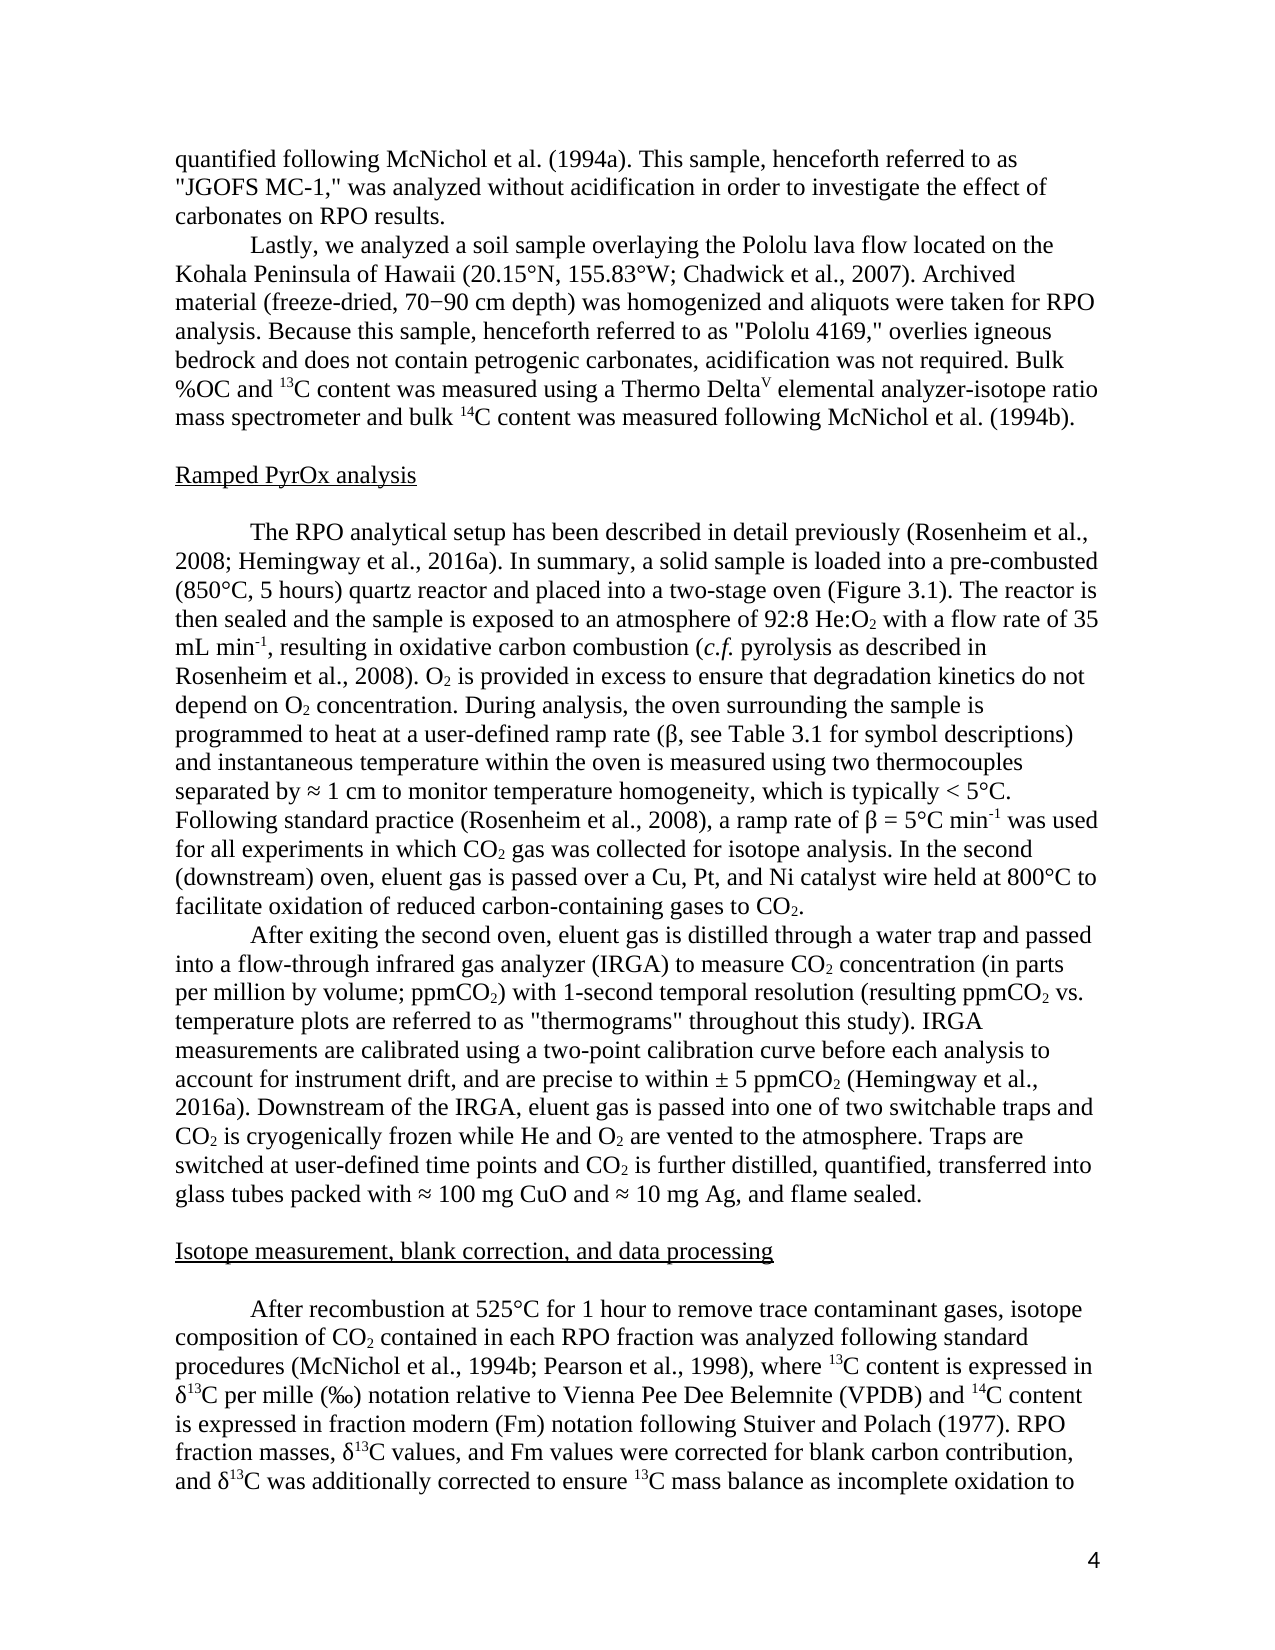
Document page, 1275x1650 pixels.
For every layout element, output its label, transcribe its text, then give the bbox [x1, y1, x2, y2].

text After exiting the second oven, eluent gas is distilled through a water trap and passed into a flow-through infrared gas analyzer (IRGA) to measure CO2 concentration (in parts per million by volume; ppmCO2) with 1-second temporal resolution (resulting ppmCO2 vs. temperature plots are referred to as "thermograms" throughout this study). IRGA measurements are calibrated using a two-point calibration curve before each analysis to account for instrument drift, and are precise to within ± 5 ppmCO2 (Hemingway et al., 2016a). Downstream of the IRGA, eluent gas is passed into one of two switchable traps and CO2 is cryogenically frozen while He and O2 are vented to the atmosphere. Traps are switched at user-defined time points and CO2 is further distilled, quantified, transferred into glass tubes packed with ≈ 100 mg CuO and ≈ 10 mg Ag, and flame sealed. [175, 920, 1100, 1207]
text The RPO analytical setup has been described in detail previously (Rosenheim et al., 2008; Hemingway et al., 2016a). In summary, a solid sample is loaded into a pre-combusted (850°C, 5 hours) quartz reactor and placed into a two-stage oven (Figure 3.1). The reactor is then sealed and the sample is exposed to an atmosphere of 92:8 He:O2 with a flow rate of 35 mL min-1, resulting in oxidative carbon combustion (c.f. pyrolysis as described in Rosenheim et al., 2008). O2 is provided in excess to ensure that degradation kinetics do not depend on O2 concentration. During analysis, the oven surrounding the sample is programmed to heat at a user-defined ramp rate (β, see Table 3.1 for symbol descriptions) and instantaneous temperature within the oven is measured using two thermocouples separated by ≈ 1 cm to monitor temperature homogeneity, which is typically < 5°C. Following standard practice (Rosenheim et al., 2008), a ramp rate of β = 5°C min-1 was used for all experiments in which CO2 gas was collected for isotope analysis. In the second (downstream) oven, eluent gas is passed over a Cu, Pt, and Ni catalyst wire held at 800°C to facilitate oxidation of reduced carbon-containing gases to CO2. [175, 517, 1100, 920]
text Lastly, we analyzed a soil sample overlaying the Pololu lava flow located on the Kohala Peninsula of Hawaii (20.15°N, 155.83°W; Chadwick et al., 2007). Archived material (freeze-dried, 70−90 cm depth) was homogenized and aliquots were taken for RPO analysis. Because this sample, henceforth referred to as "Pololu 4169," overlies igneous bedrock and does not contain petrogenic carbonates, acidification was not required. Bulk %OC and 13C content was measured using a Thermo DeltaV elemental analyzer-isotope ratio mass spectrometer and bulk 14C content was measured following McNichol et al. (1994b). [175, 230, 1100, 431]
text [175, 1294, 1100, 1495]
text Isotope measurement, blank correction, and data processing [175, 1236, 1100, 1265]
text Ramped PyrOx analysis [175, 460, 1100, 489]
